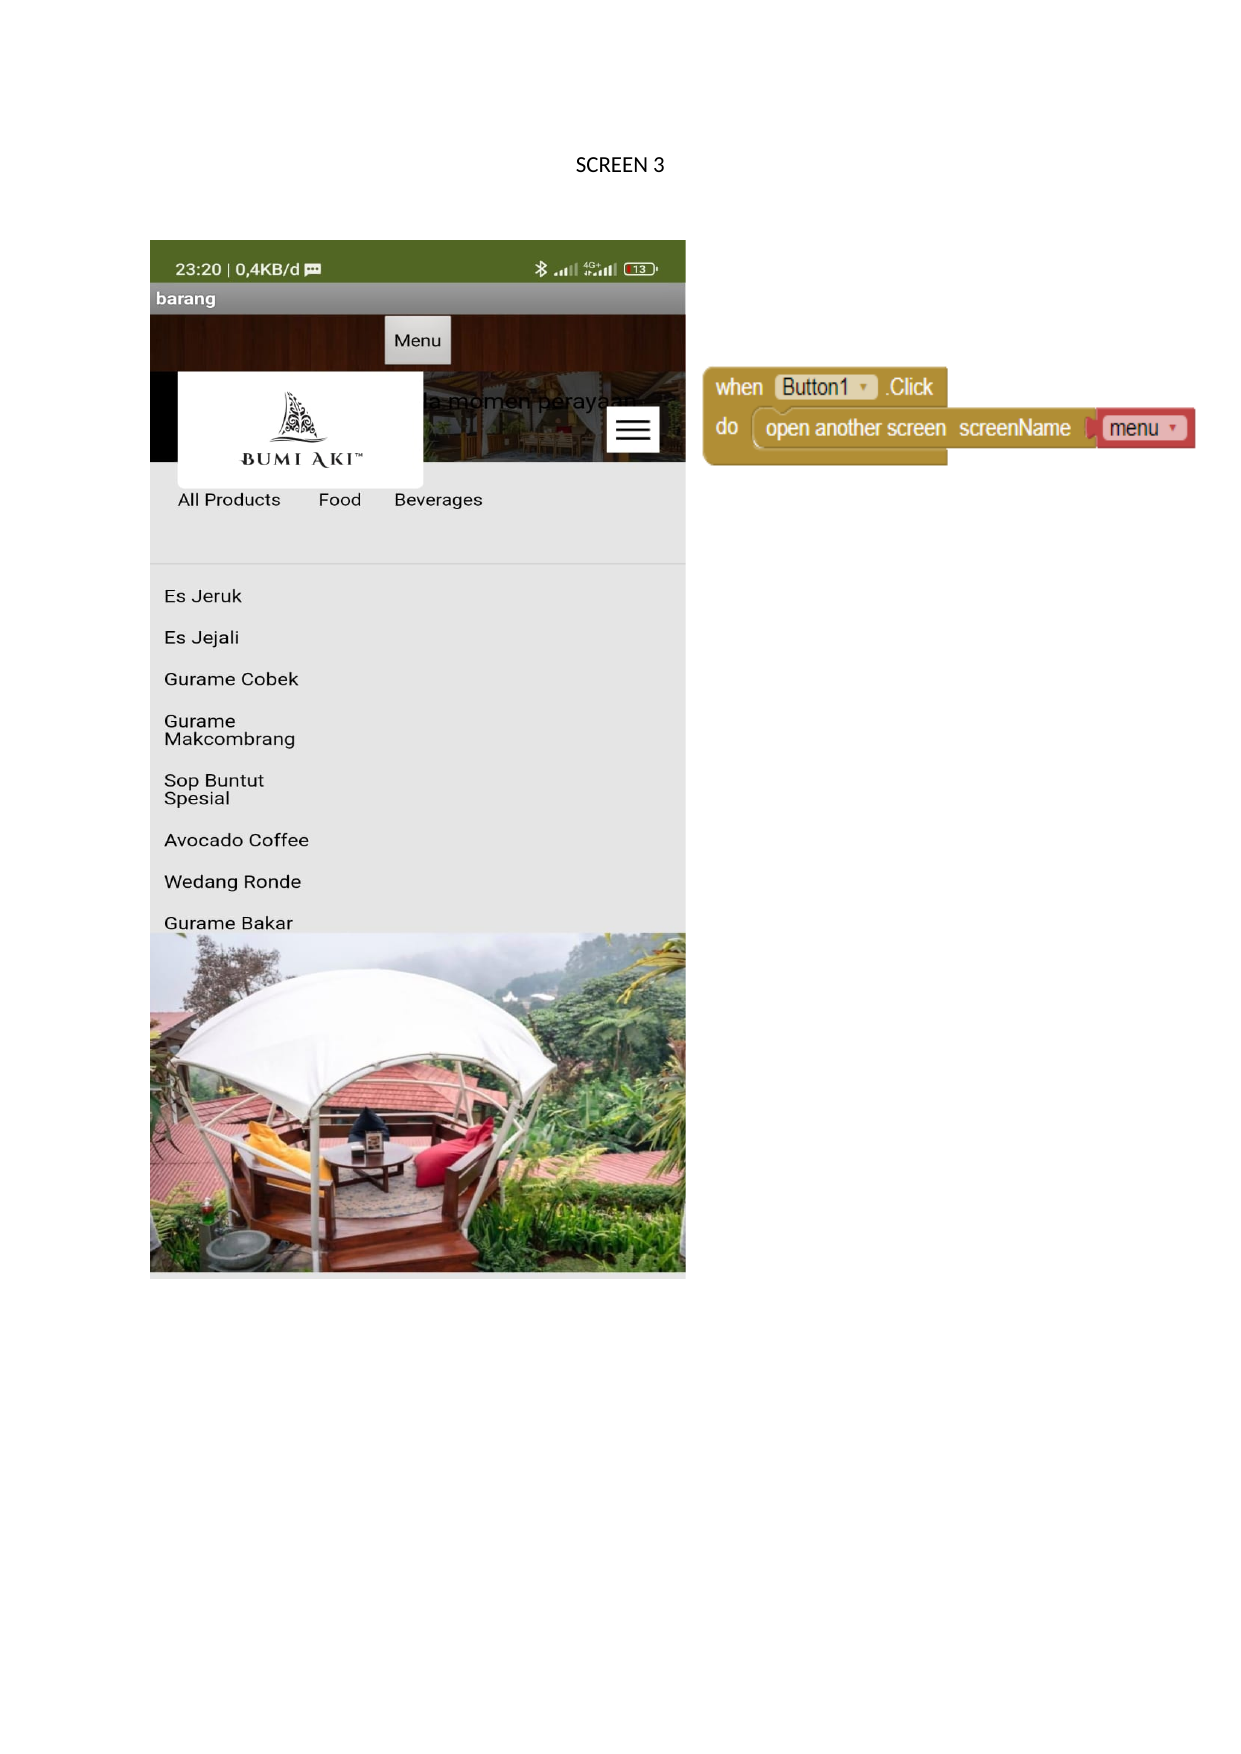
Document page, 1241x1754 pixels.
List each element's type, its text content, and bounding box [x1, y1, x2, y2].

picture [150, 240, 1241, 1279]
text SCREEN 3 [150, 150, 1090, 178]
